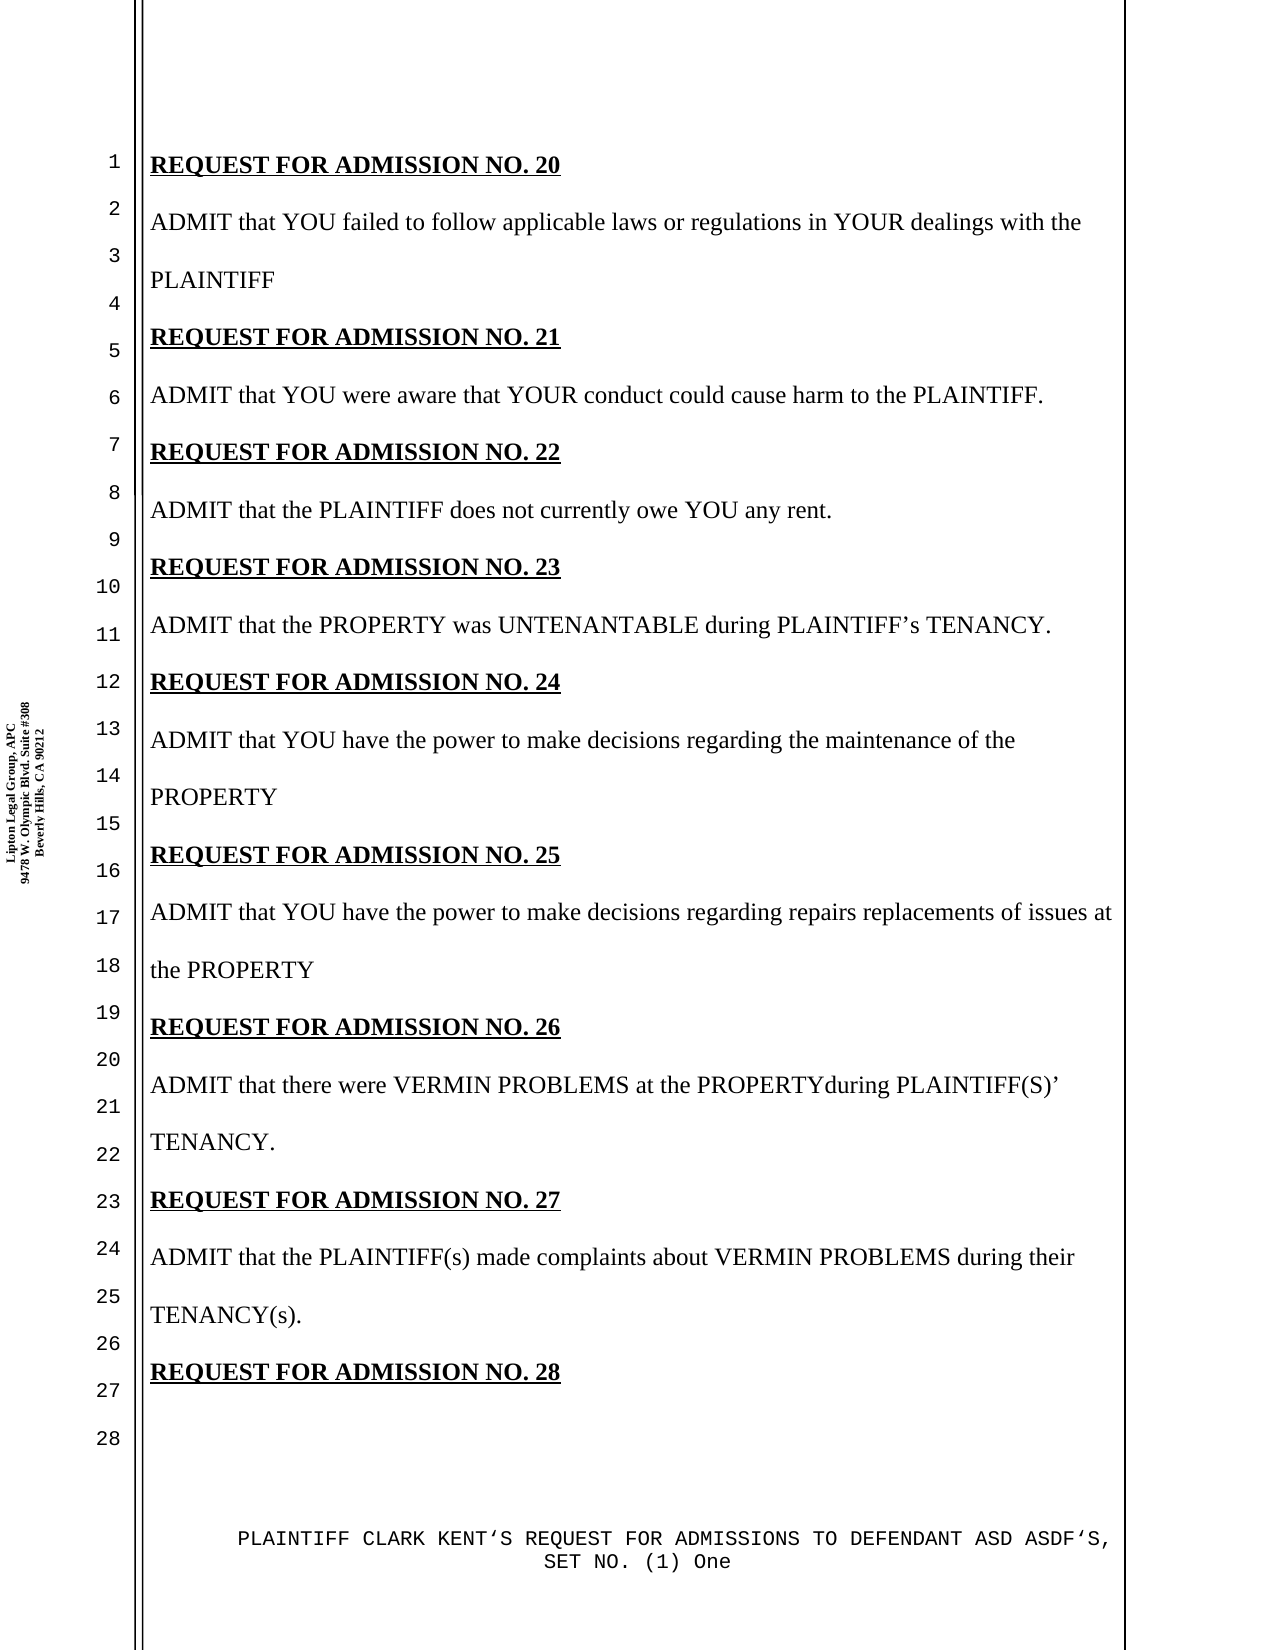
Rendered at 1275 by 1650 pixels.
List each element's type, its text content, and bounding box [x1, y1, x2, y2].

text REQUEST FOR ADMISSION NO. 25 [150, 840, 1125, 869]
text REQUEST FOR ADMISSION NO. 23 [150, 552, 1125, 581]
text ADMIT that there were VERMIN PROBLEMS at the PROPERTYduring PLAINTIFF(S)’ TENANCY. [150, 1070, 1125, 1156]
text REQUEST FOR ADMISSION NO. 24 [150, 667, 1125, 696]
text REQUEST FOR ADMISSION NO. 28 [150, 1357, 1125, 1386]
text REQUEST FOR ADMISSION NO. 20 [150, 150, 1125, 179]
text ADMIT that the PLAINTIFF(s) made complaints about VERMIN PROBLEMS during their TENANCY(s). [150, 1242, 1125, 1329]
text REQUEST FOR ADMISSION NO. 21 [150, 322, 1125, 351]
text REQUEST FOR ADMISSION NO. 22 [150, 437, 1125, 466]
text ADMIT that YOU have the power to make decisions regarding the maintenance of the PROPERTY [150, 725, 1125, 811]
text REQUEST FOR ADMISSION NO. 27 [150, 1185, 1125, 1214]
text ADMIT that the PROPERTY was UNTENANTABLE during PLAINTIFF’s TENANCY. [150, 610, 1125, 639]
text ADMIT that YOU were aware that YOUR conduct could cause harm to the PLAINTIFF. [150, 380, 1125, 409]
text ADMIT that YOU failed to follow applicable laws or regulations in YOUR dealings with the PLAINTIFF [150, 207, 1125, 294]
text ADMIT that the PLAINTIFF does not currently owe YOU any rent. [150, 495, 1125, 524]
text REQUEST FOR ADMISSION NO. 26 [150, 1012, 1125, 1041]
text ADMIT that YOU have the power to make decisions regarding repairs replacements of issues at the PROPERTY [150, 897, 1125, 984]
